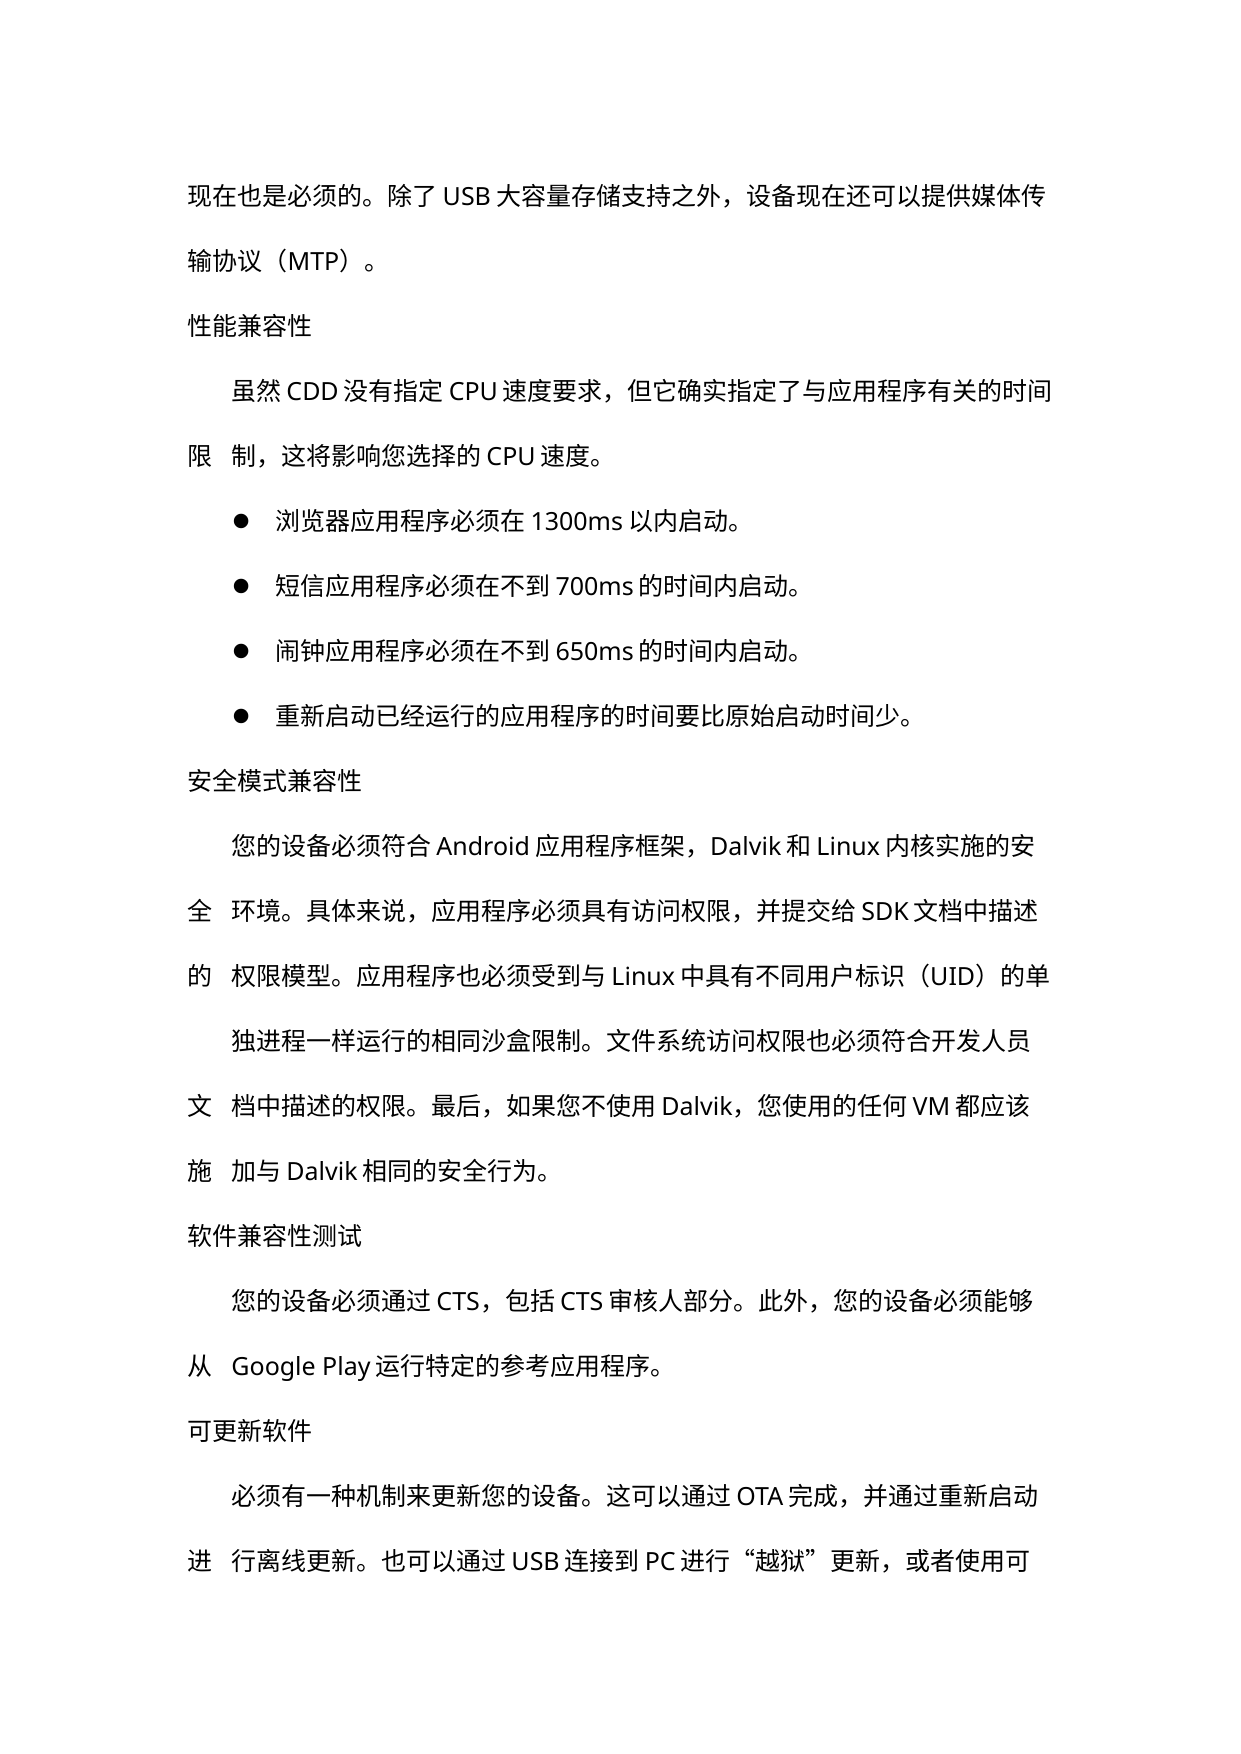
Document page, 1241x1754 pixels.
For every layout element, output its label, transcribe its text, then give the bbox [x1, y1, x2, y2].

list 短信应用程序必须在不到700ms的时间内启动。 [232, 552, 1053, 617]
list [187, 1462, 1053, 1592]
text 安全模式兼容性 [187, 747, 1053, 812]
list 可更新软件 [187, 1397, 1053, 1462]
text 您的设备必须通过CTS，包括CTS审核人部分。此外，您的设备必须能够从 Google Play运行特定的参考应用程序。 [187, 1267, 1053, 1397]
list 虽然CDD没有指定CPU速度要求，但它确实指定了与应用程序有关的时间限 制，这将影响您选择的CPU速度。 [187, 357, 1053, 487]
list 闹钟应用程序必须在不到650ms的时间内启动。 [232, 617, 1053, 682]
text 软件兼容性测试 [187, 1202, 1053, 1267]
list 浏览器应用程序必须在1300ms以内启动。 [232, 487, 1053, 552]
text 您的设备必须符合Android应用程序框架，Dalvik和Linux内核实施的安全 环境。具体来说，应用程序必须具有访问权限，并提交给SDK文档中描述的 权限模型。应用程序也必须受到与Linux中具有不同用户标识（UID）的单 独进程一样运行的相同沙盒限制。文件系统访问权限也必须符合开发人员文 档中描述的权限。最后，如果您不使用Dalvik，您使用的任何VM都应该施 加与Dalvik相同的安全行为。 [187, 812, 1053, 1202]
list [187, 162, 1053, 292]
list 重新启动已经运行的应用程序的时间要比原始启动时间少。 [232, 682, 1053, 747]
list 性能兼容性 [187, 292, 1053, 357]
